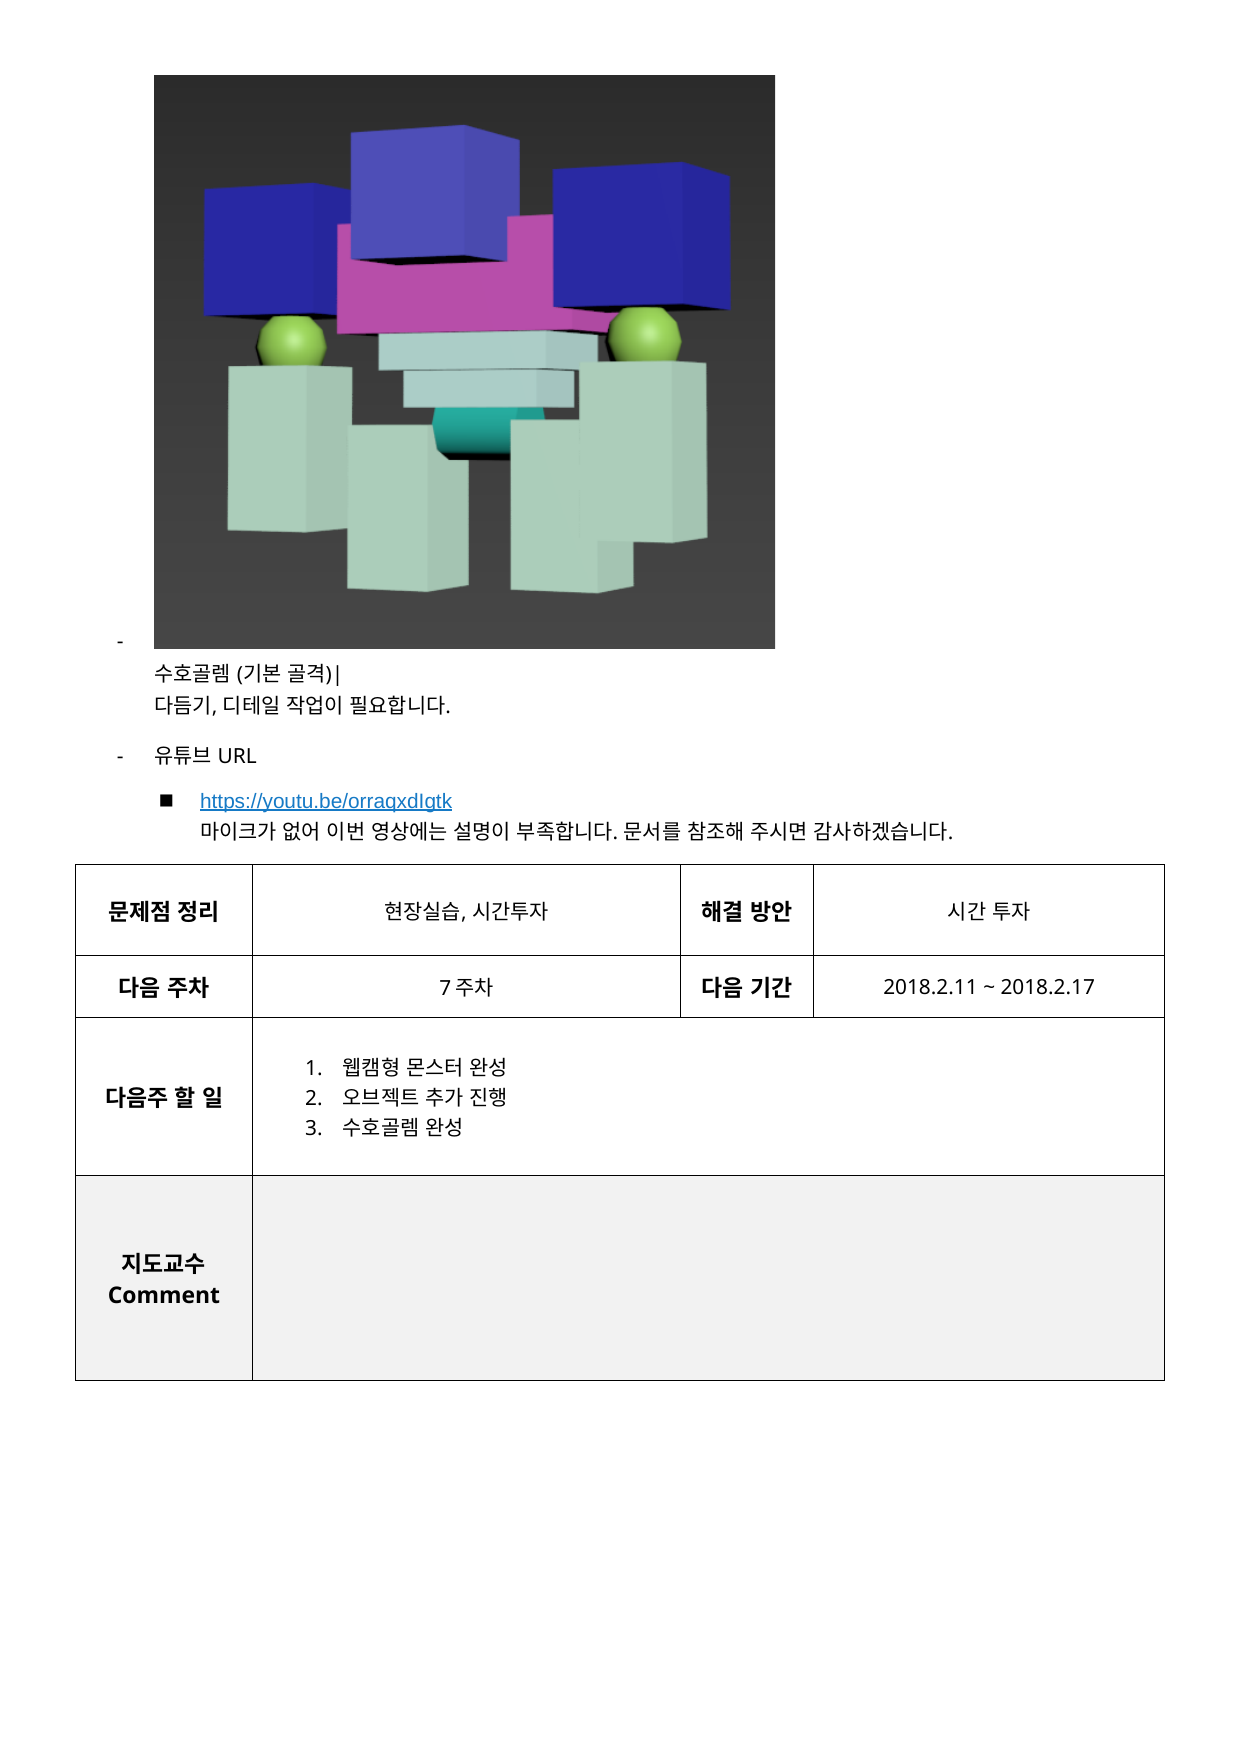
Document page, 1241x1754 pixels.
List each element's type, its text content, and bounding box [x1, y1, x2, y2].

table_cell 7주차 [253, 956, 680, 1017]
list 유튜브 URL [117, 739, 1165, 769]
table_cell 지도교수 Comment [76, 1176, 252, 1380]
picture [154, 75, 775, 649]
table_cell 다음 기간 [681, 956, 813, 1017]
table_cell 다음 주차 [76, 956, 252, 1017]
table_cell [253, 1176, 1164, 1380]
table_header 시간 투자 [814, 865, 1164, 955]
list https://youtu.be/orraqxdIgtk 마이크가 없어 이번 영상에는 설명이 부족합니다. 문서를 참조해 주시면 감사하겠습니다. [158, 788, 1165, 845]
table_header 현장실습, 시간투자 [253, 865, 680, 955]
table_cell 2018.2.11 ~ 2018.2.17 [814, 956, 1164, 1017]
table_cell 웹캠형 몬스터 완성 오브젝트 추가 진행 수호골렘 완성 [253, 1018, 1164, 1175]
table_cell 다음주 할 일 [76, 1018, 252, 1175]
table_header 문제점 정리 [76, 865, 252, 955]
table_header 해결 방안 [681, 865, 813, 955]
